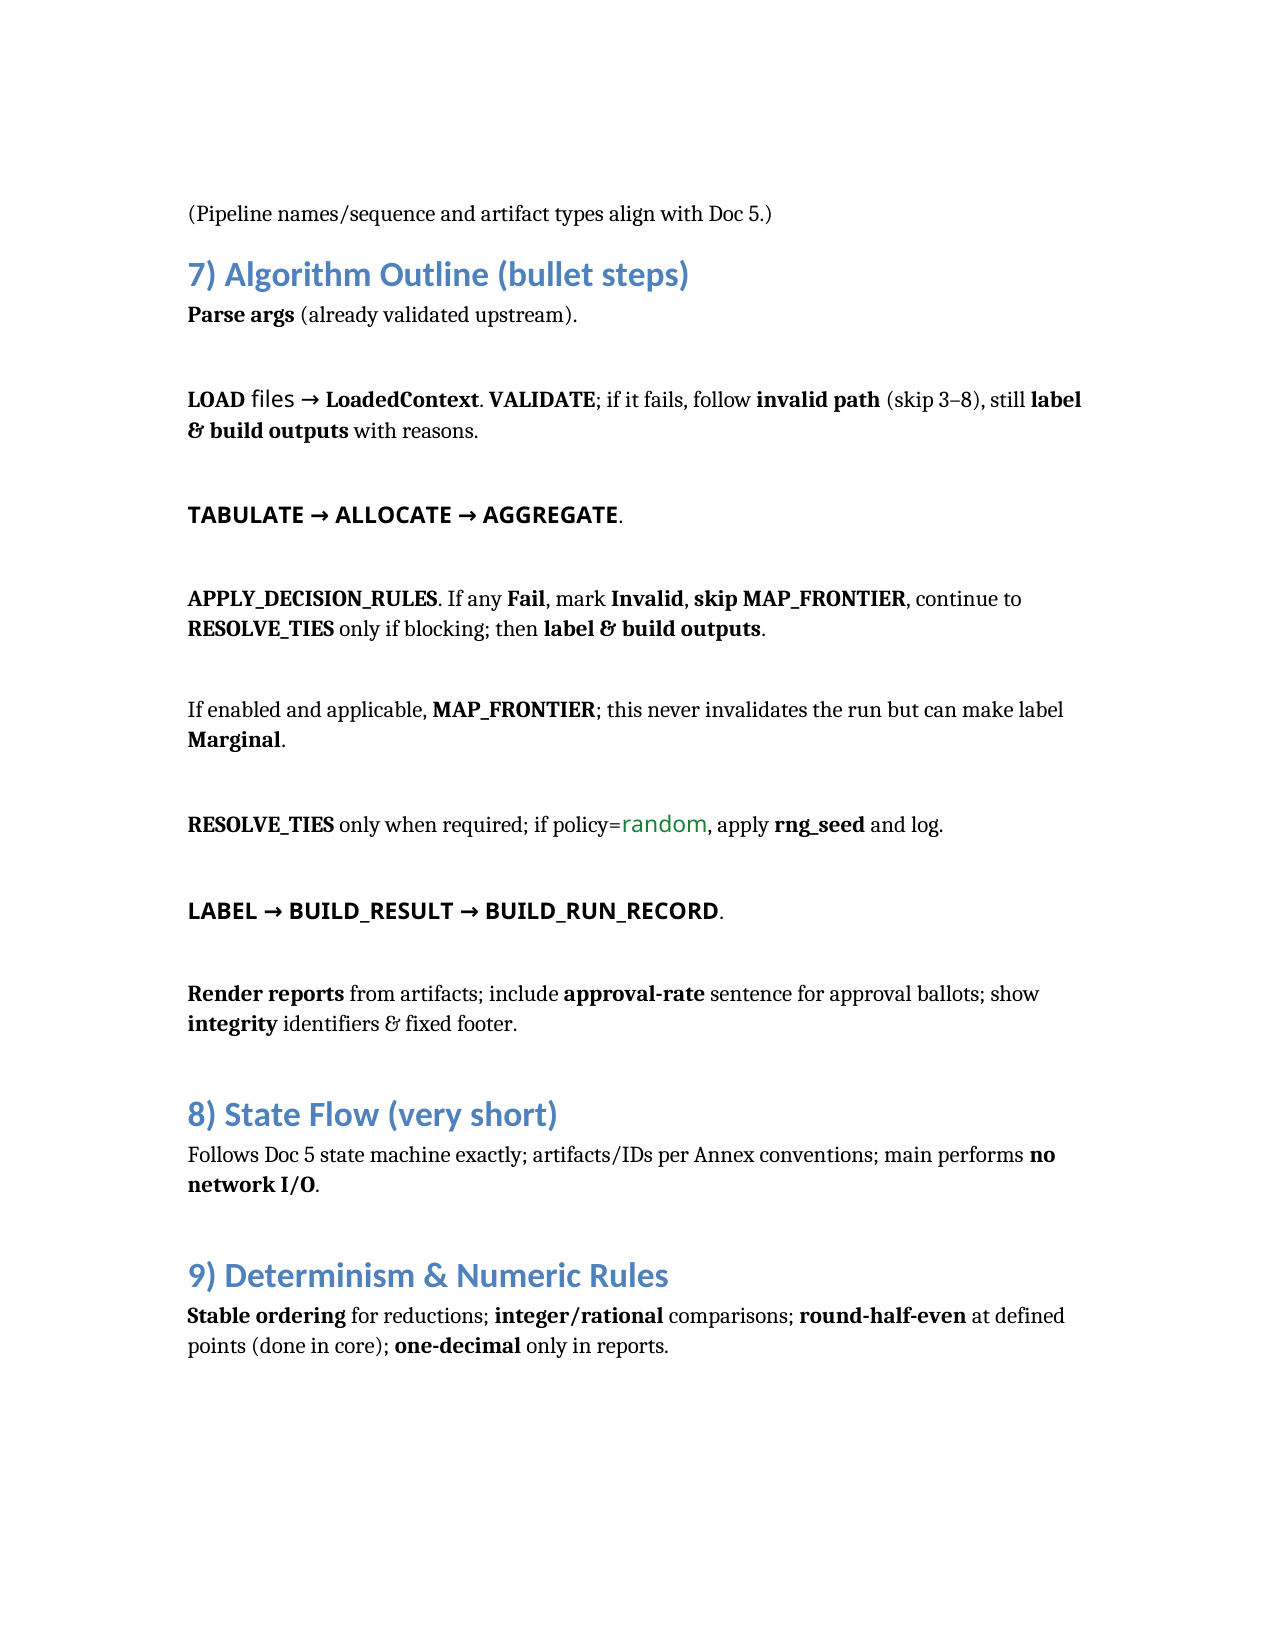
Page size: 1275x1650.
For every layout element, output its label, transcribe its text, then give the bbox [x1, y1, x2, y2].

text LOAD files → LoadedContext. VALIDATE; if it fails, follow invalid path (skip 3–8), still label & build outputs with reasons. [187, 383, 1087, 475]
text Parse args (already validated upstream). [187, 302, 1087, 358]
text Follows Doc 5 state machine exactly; artifacts/IDs per Annex conventions; main performs no network I/O. [187, 1142, 1087, 1229]
text If enabled and applicable, MAP_FRONTIER; this never invalidates the run but can make label Marginal. [187, 697, 1087, 784]
subtitle 9) Determinism & Numeric Rules [187, 1253, 1087, 1297]
text LABEL → BUILD_RESULT → BUILD_RUN_RECORD. [187, 894, 1087, 956]
text Render reports from artifacts; include approval-rate sentence for approval ballots; show integrity identifiers & fixed footer. [187, 981, 1087, 1067]
subtitle 8) State Flow (very short) [187, 1092, 1087, 1135]
text Stable ordering for reductions; integer/rational comparisons; round-half-even at defined points (done in core); one-decimal only in reports. [187, 1303, 1087, 1390]
text (Pipeline names/sequence and artifact types align with Doc 5.) [187, 201, 1087, 227]
text APPLY_DECISION_RULES. If any Fail, mark Invalid, skip MAP_FRONTIER, continue to RESOLVE_TIES only if blocking; then label & build outputs. [187, 586, 1087, 672]
subtitle 7) Algorithm Outline (bullet steps) [187, 252, 1087, 295]
text TABULATE → ALLOCATE → AGGREGATE. [187, 499, 1087, 561]
text RESOLVE_TIES only when required; if policy=random, apply rng_seed and log. [187, 808, 1087, 870]
